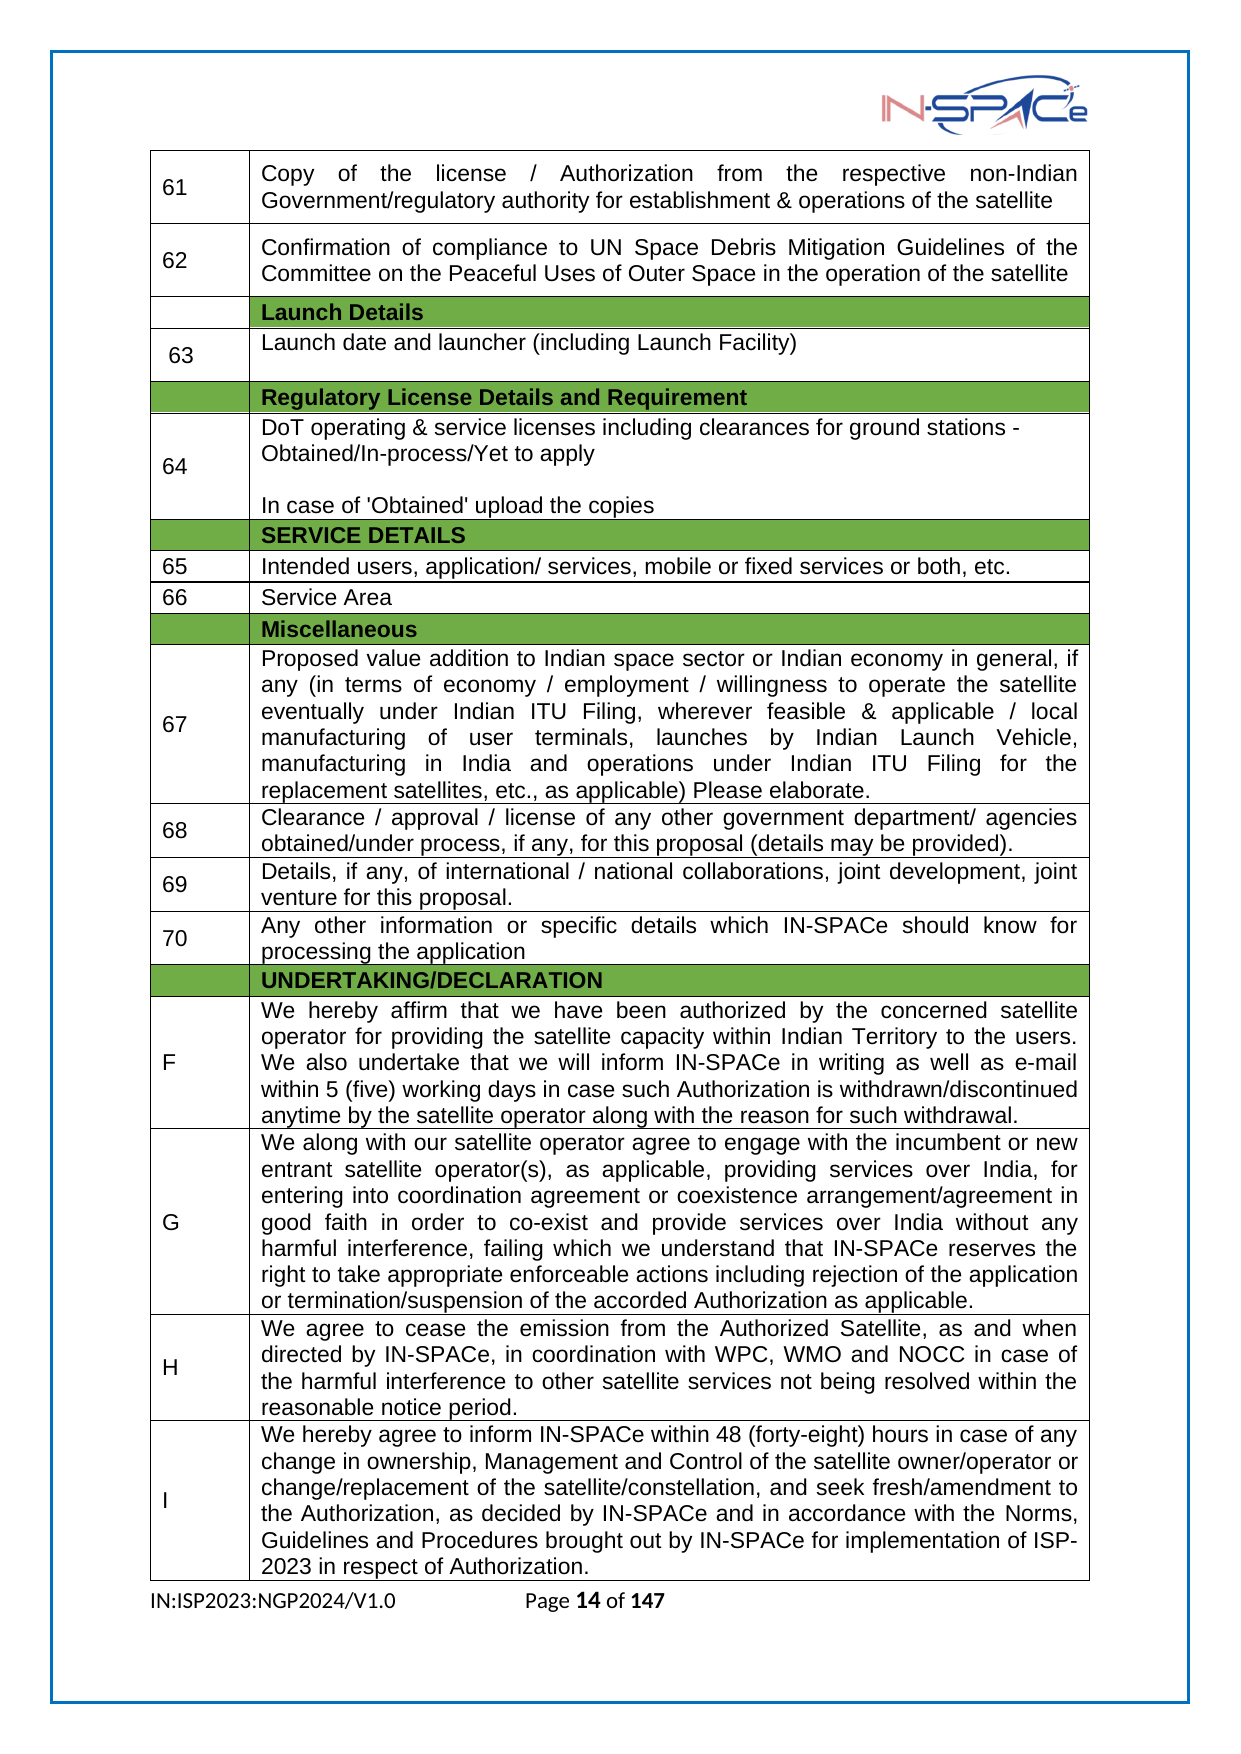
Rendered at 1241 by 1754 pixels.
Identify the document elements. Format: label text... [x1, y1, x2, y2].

table_cell I [151, 1421, 249, 1579]
table_cell We along with our satellite operator agree to engage with the incumbent or new entrant satellite operator(s), as applicable, providing services over India, for entering into coordination agreement or coexistence arrangement/agreement in good faith in order to co-exist and provide services over India without any harmful interference, failing which we understand that IN-SPACe reserves the right to take appropriate enforceable actions including rejection of the application or termination/suspension of the accorded Authorization as applicable. [250, 1129, 1089, 1314]
table_cell Service Area [250, 583, 1089, 613]
table_cell SERVICE DETAILS [250, 520, 1089, 550]
table_cell [151, 297, 249, 327]
picture [879, 74, 1089, 134]
table_cell [151, 520, 249, 550]
table_cell Any other information or specific details which IN-SPACe should know for processing the application [250, 912, 1089, 964]
table_cell Launch Details [250, 297, 1089, 327]
table_cell F [151, 997, 249, 1128]
table_cell [151, 965, 249, 996]
table_cell Proposed value addition to Indian space sector or Indian economy in general, if any (in terms of economy / employment / willingness to operate the satellite eventually under Indian ITU Filing, wherever feasible & applicable / local manufacturing of user terminals, launches by Indian Launch Vehicle, manufacturing in India and operations under Indian ITU Filing for the replacement satellites, etc., as applicable) Please elaborate. [250, 645, 1089, 803]
table_cell 61 [151, 151, 249, 223]
table_cell 67 [151, 645, 249, 803]
table_cell Launch date and launcher (including Launch Facility) [250, 329, 1089, 381]
table_cell UNDERTAKING/DECLARATION [250, 965, 1089, 996]
table_cell 63 [151, 329, 249, 381]
table_cell We agree to cease the emission from the Authorized Satellite, as and when directed by IN-SPACe, in coordination with WPC, WMO and NOCC in case of the harmful interference to other satellite services not being resolved within the reasonable notice period. [250, 1315, 1089, 1420]
table_cell [151, 614, 249, 644]
table_cell Confirmation of compliance to UN Space Debris Mitigation Guidelines of the Committee on the Peaceful Uses of Outer Space in the operation of the satellite [250, 224, 1089, 296]
table_cell 70 [151, 912, 249, 964]
table_cell 64 [151, 414, 249, 519]
table_cell Copy of the license / Authorization from the respective non-Indian Government/regulatory authority for establishment & operations of the satellite [250, 151, 1089, 223]
table_cell 62 [151, 224, 249, 296]
table_cell DoT operating & service licenses including clearances for ground stations - Obtained/In-process/Yet to apply In case of 'Obtained' upload the copies [250, 414, 1089, 519]
table_cell 66 [151, 583, 249, 613]
table_cell 68 [151, 804, 249, 857]
table_cell Intended users, application/ services, mobile or fixed services or both, etc. [250, 551, 1089, 581]
table_cell H [151, 1315, 249, 1420]
table_cell Details, if any, of international / national collaborations, joint development, joint venture for this proposal. [250, 858, 1089, 911]
table_cell We hereby affirm that we have been authorized by the concerned satellite operator for providing the satellite capacity within Indian Territory to the users. We also undertake that we will inform IN-SPACe in writing as well as e-mail within 5 (five) working days in case such Authorization is withdrawn/discontinued anytime by the satellite operator along with the reason for such withdrawal. [250, 997, 1089, 1128]
table_cell We hereby agree to inform IN-SPACe within 48 (forty-eight) hours in case of any change in ownership, Management and Control of the satellite owner/operator or change/replacement of the satellite/constellation, and seek fresh/amendment to the Authorization, as decided by IN-SPACe and in accordance with the Norms, Guidelines and Procedures brought out by IN-SPACe for implementation of ISP-2023 in respect of Authorization. [250, 1421, 1089, 1579]
table_cell [151, 382, 249, 412]
table_cell G [151, 1129, 249, 1314]
table_cell Regulatory License Details and Requirement [250, 382, 1089, 412]
table_cell Miscellaneous [250, 614, 1089, 644]
table_cell 69 [151, 858, 249, 911]
table_cell Clearance / approval / license of any other government department/ agencies obtained/under process, if any, for this proposal (details may be provided). [250, 804, 1089, 857]
table_cell 65 [151, 551, 249, 581]
